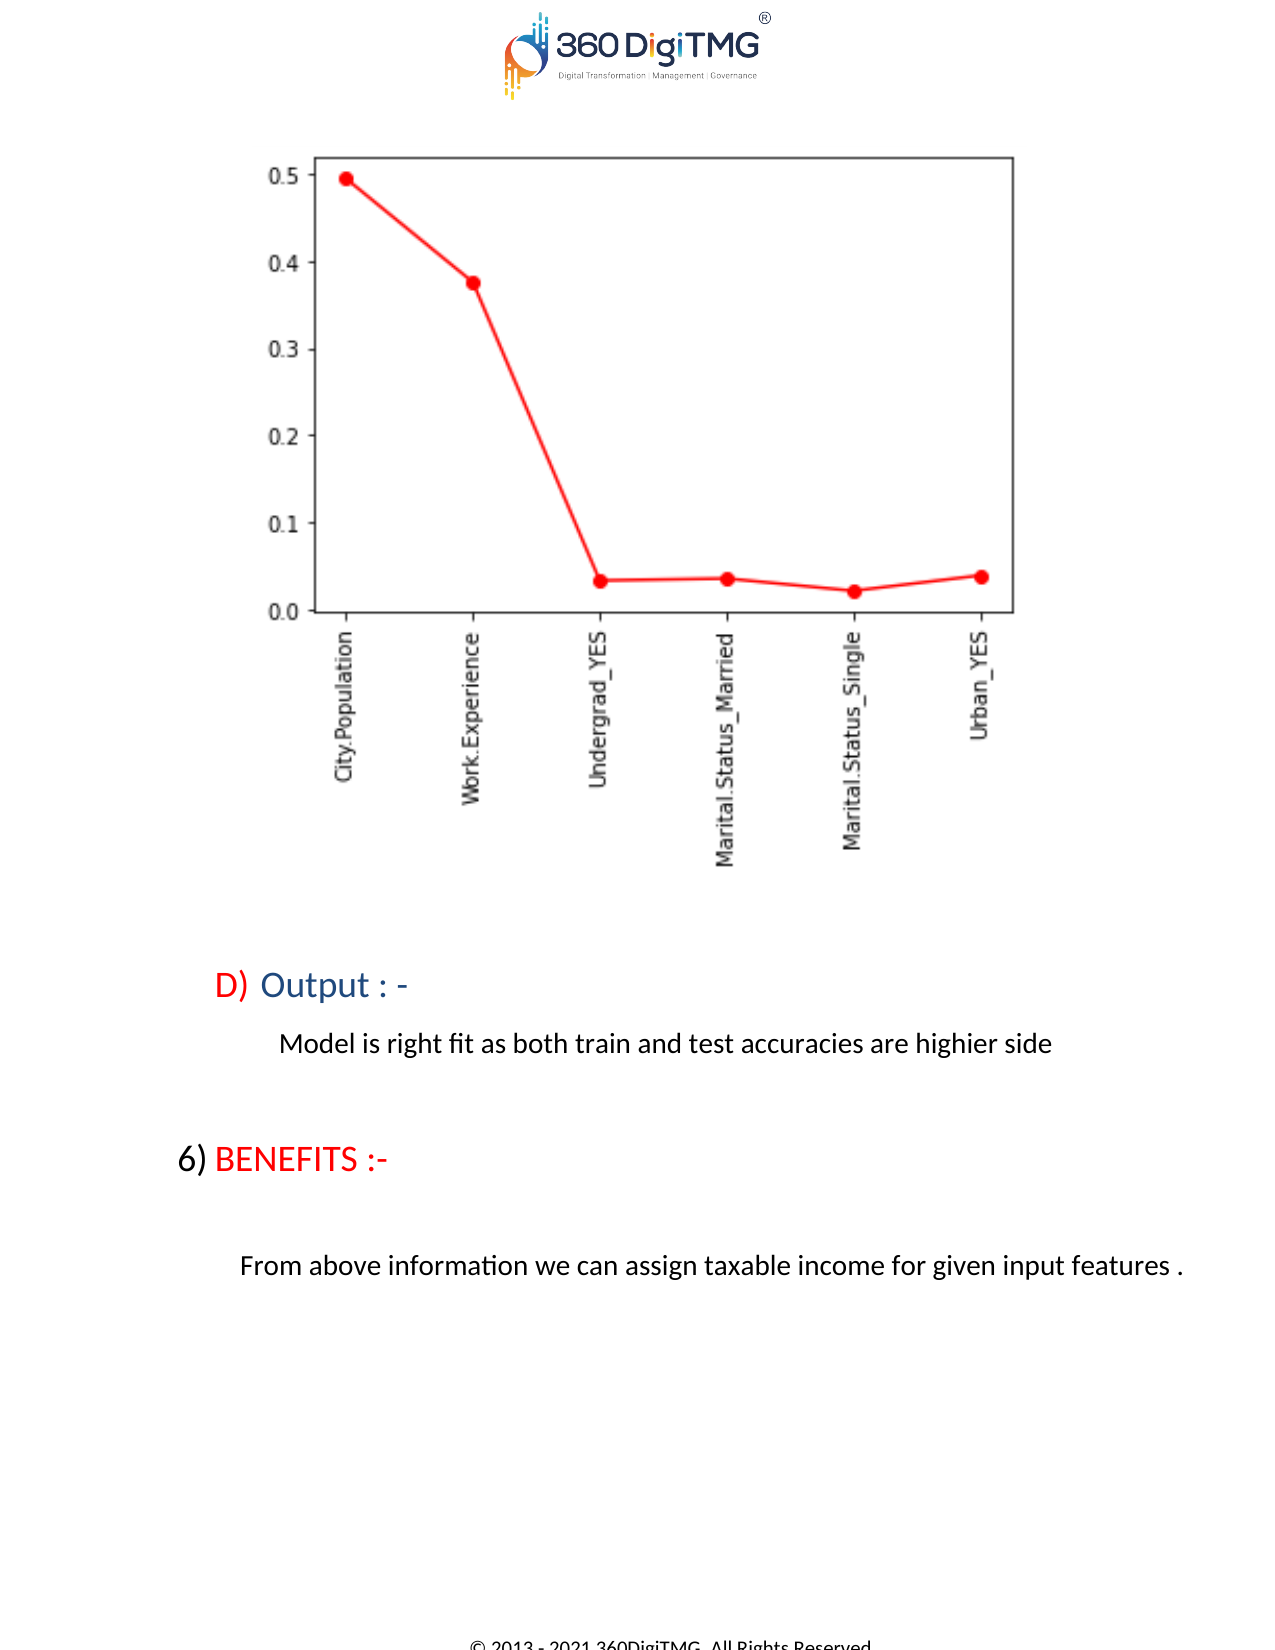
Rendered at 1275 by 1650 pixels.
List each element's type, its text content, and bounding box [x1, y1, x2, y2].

list Output : - [214, 961, 1206, 1007]
list Model is right fit as both train and test accuracies are highier side [252, 1026, 1206, 1061]
list BENEFITS :- [177, 1135, 1206, 1181]
list From above information we can assign taxable income for given input features . [214, 1247, 1206, 1282]
picture [500, 7, 775, 105]
picture [252, 145, 1027, 877]
